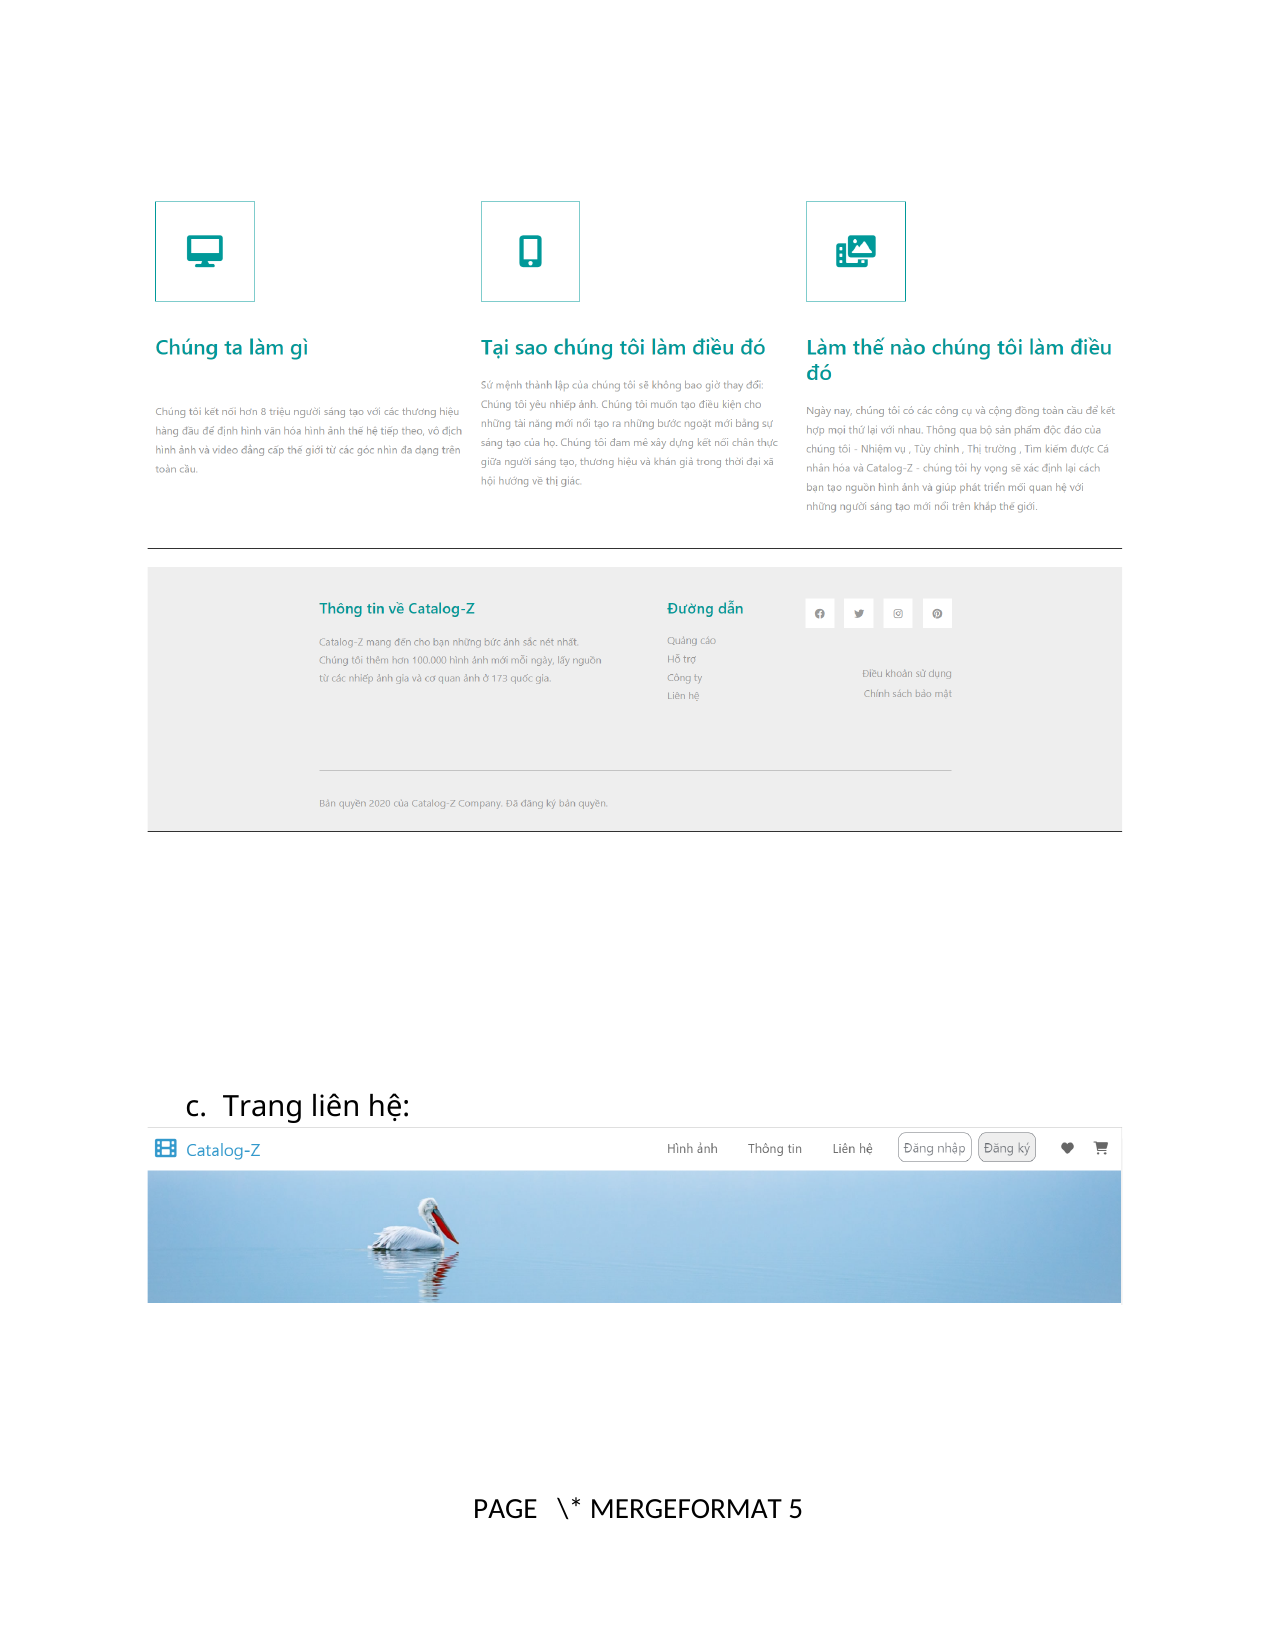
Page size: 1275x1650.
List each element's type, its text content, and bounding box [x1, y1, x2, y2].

picture [147, 567, 1123, 832]
picture [147, 147, 1123, 549]
subtitle Trang liên hệ: [185, 1085, 1122, 1125]
picture [147, 1127, 1123, 1305]
